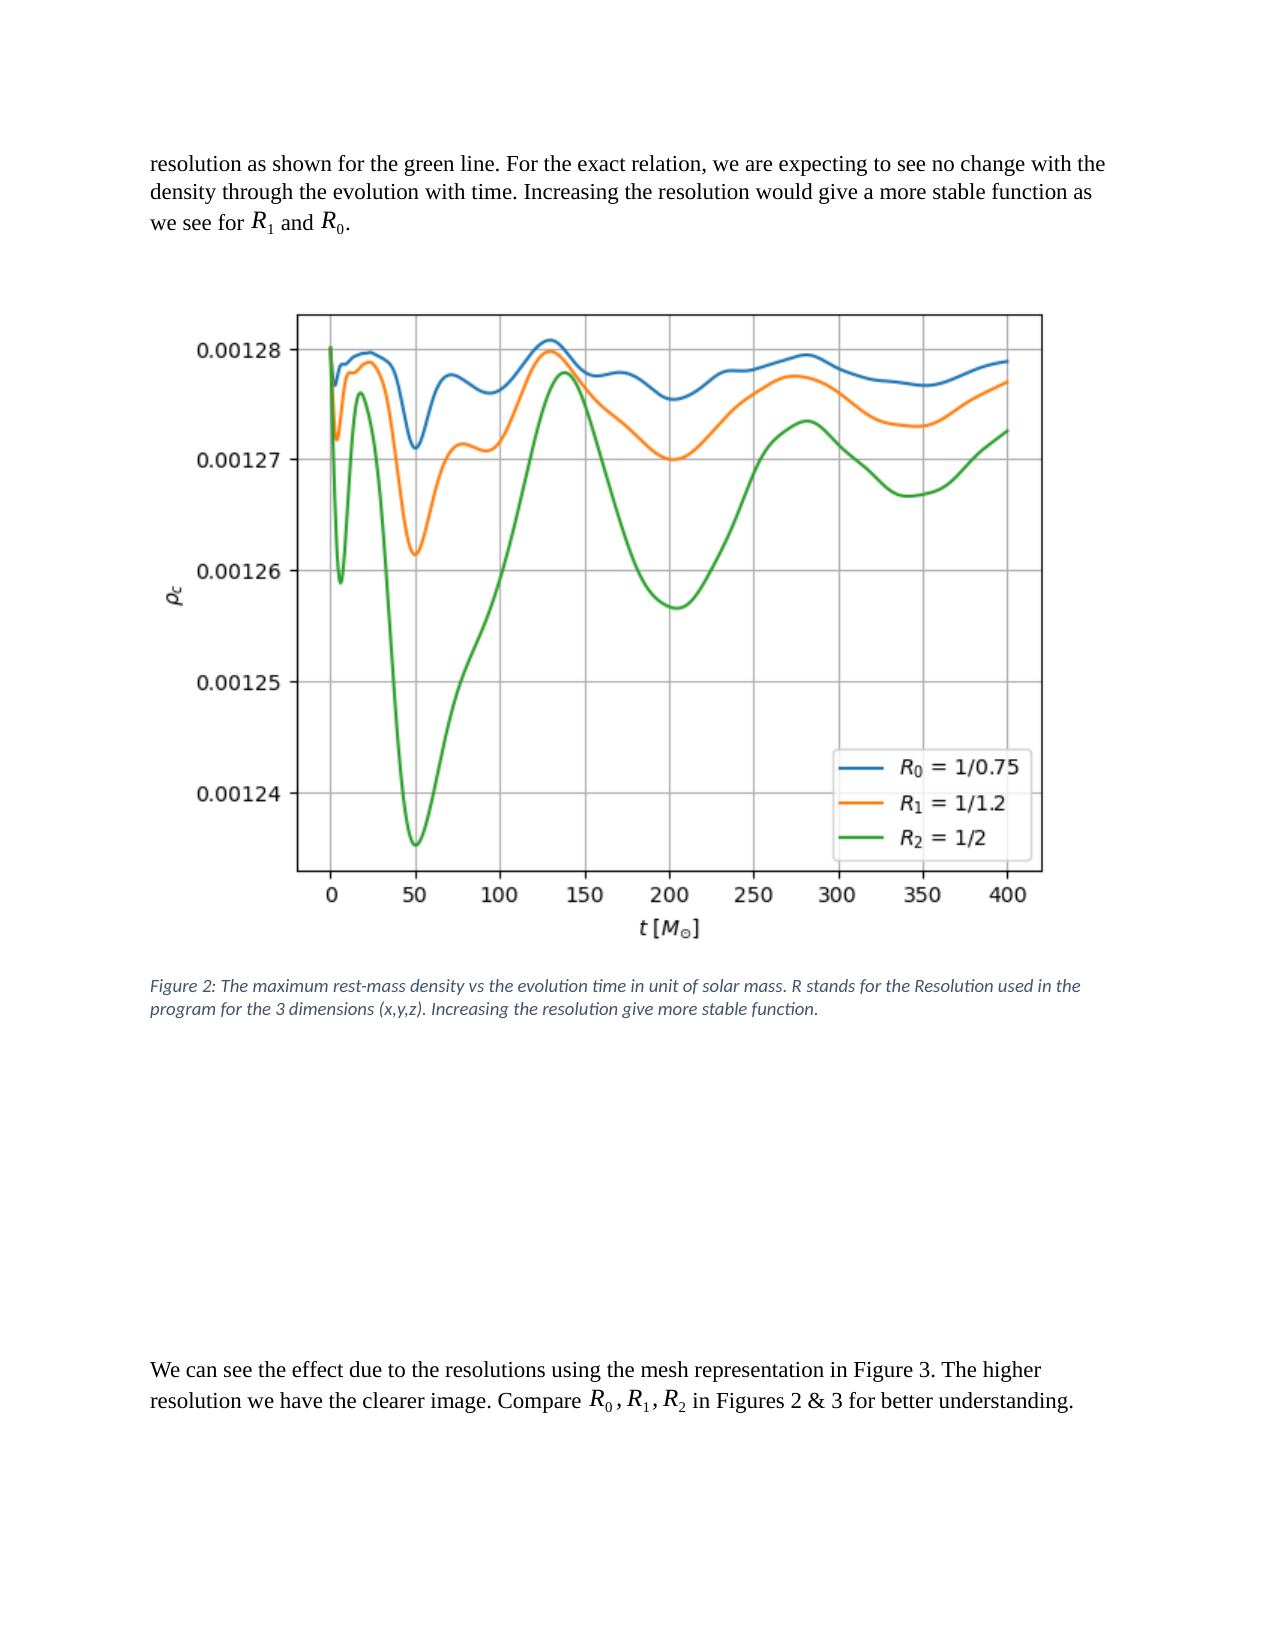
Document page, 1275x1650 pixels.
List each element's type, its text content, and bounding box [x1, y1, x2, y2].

picture [150, 302, 1055, 955]
text We can see the effect due to the resolutions using the mesh representation in Figure 3. The higher resolution we have the clearer image. Compare in Figures 2 & 3 for better understanding. [150, 1356, 1125, 1416]
